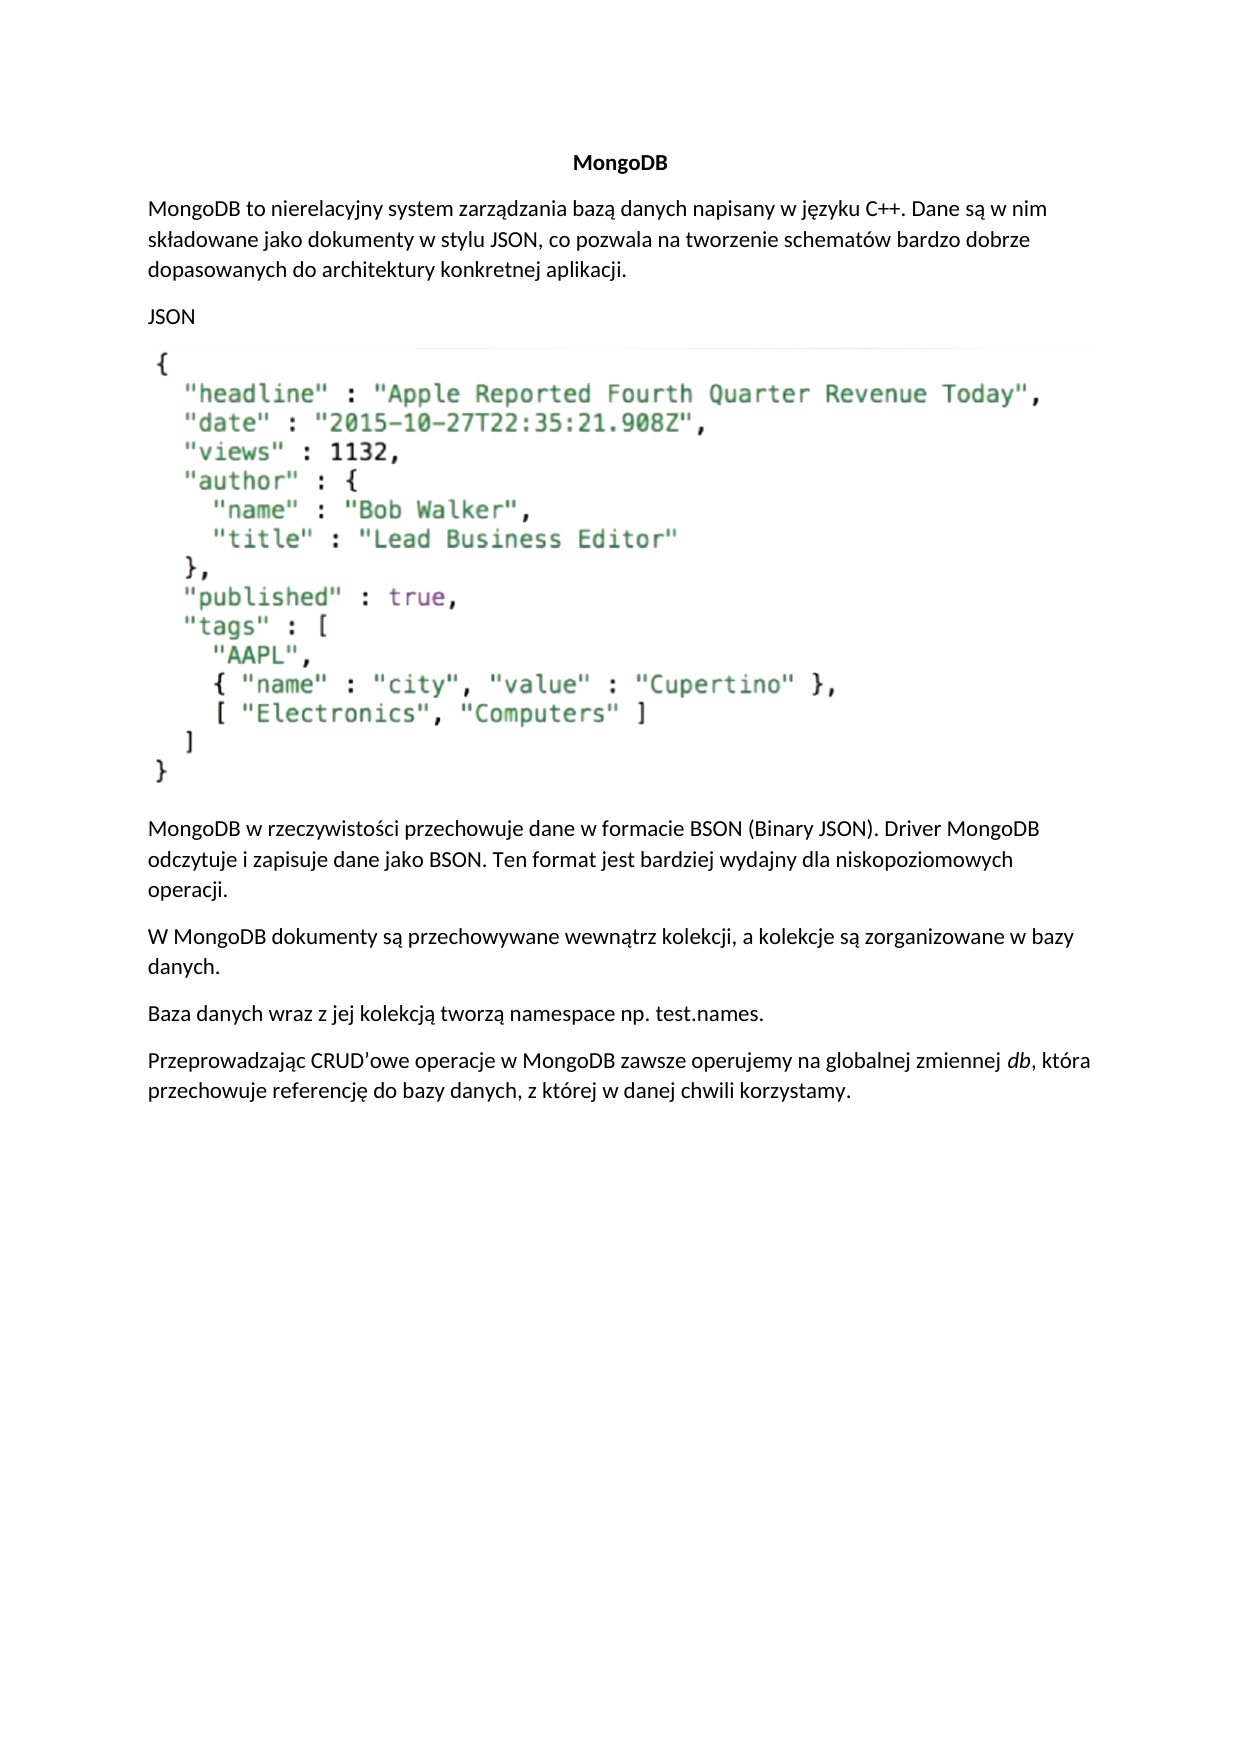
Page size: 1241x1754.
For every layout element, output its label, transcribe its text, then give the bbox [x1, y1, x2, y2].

text Przeprowadzając CRUD’owe operacje w MongoDB zawsze operujemy na globalnej zmiennej db, która przechowuje referencję do bazy danych, z której w danej chwili korzystamy. [148, 1046, 1093, 1104]
text JSON [148, 302, 1093, 330]
text Baza danych wraz z jej kolekcją tworzą namespace np. test.names. [148, 999, 1093, 1027]
text W MongoDB dokumenty są przechowywane wewnątrz kolekcji, a kolekcje są zorganizowane w bazy danych. [148, 922, 1093, 980]
picture [147, 348, 1093, 796]
text MongoDB to nierelacyjny system zarządzania bazą danych napisany w języku C++. Dane są w nim składowane jako dokumenty w stylu JSON, co pozwala na tworzenie schematów bardzo dobrze dopasowanych do architektury konkretnej aplikacji. [148, 194, 1093, 283]
text MongoDB [148, 148, 1093, 176]
text MongoDB w rzeczywistości przechowuje dane w formacie BSON (Binary JSON). Driver MongoDB odczytuje i zapisuje dane jako BSON. Ten format jest bardziej wydajny dla niskopoziomowych operacji. [148, 814, 1093, 903]
